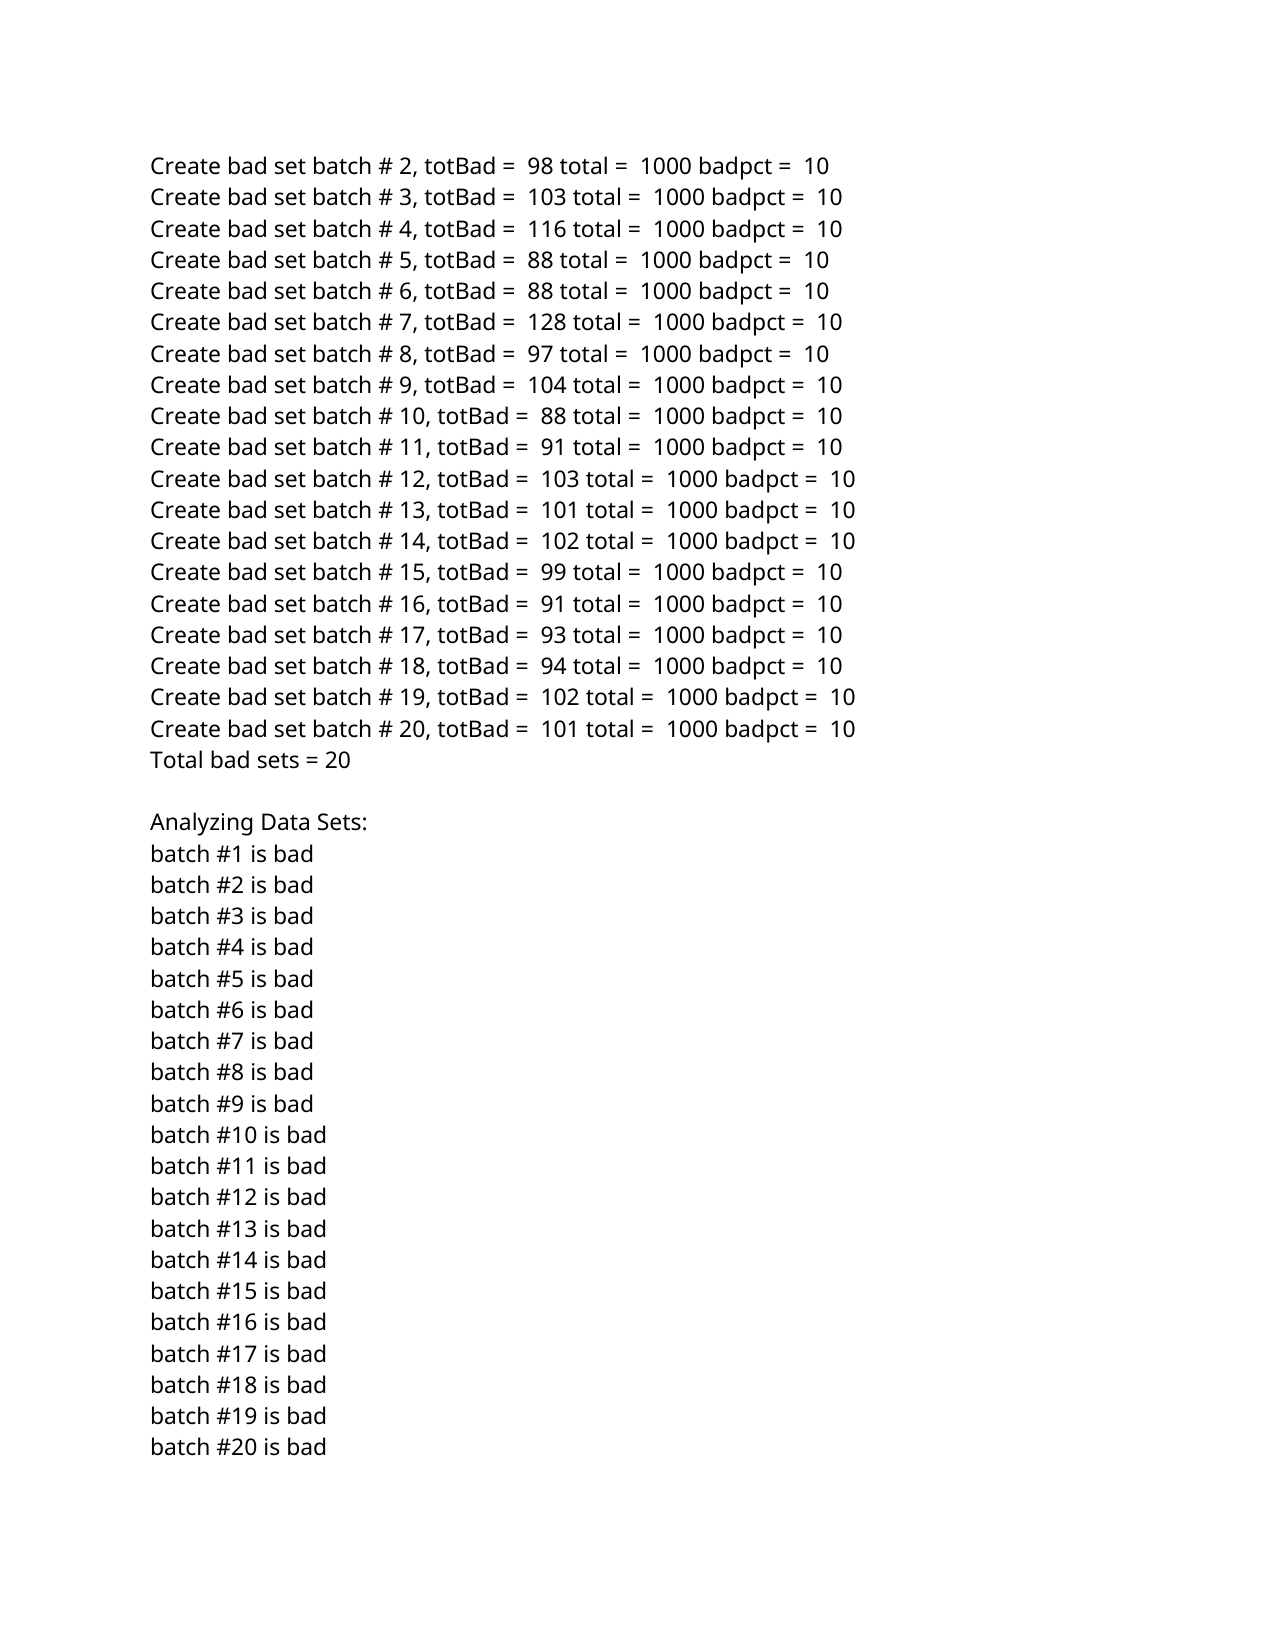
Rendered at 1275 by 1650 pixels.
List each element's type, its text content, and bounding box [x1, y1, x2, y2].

text batch #7 is bad [150, 1025, 1125, 1056]
text batch #9 is bad [150, 1087, 1125, 1119]
text Create bad set batch # 9, totBad = 104 total = 1000 badpct = 10 [150, 369, 1125, 400]
text batch #6 is bad [150, 994, 1125, 1025]
text Create bad set batch # 15, totBad = 99 total = 1000 badpct = 10 [150, 556, 1125, 587]
text Create bad set batch # 8, totBad = 97 total = 1000 badpct = 10 [150, 337, 1125, 369]
text batch #14 is bad [150, 1244, 1125, 1275]
text batch #17 is bad [150, 1337, 1125, 1369]
text Create bad set batch # 18, totBad = 94 total = 1000 badpct = 10 [150, 650, 1125, 681]
text Create bad set batch # 20, totBad = 101 total = 1000 badpct = 10 [150, 712, 1125, 744]
text batch #15 is bad [150, 1275, 1125, 1306]
text Create bad set batch # 13, totBad = 101 total = 1000 badpct = 10 [150, 494, 1125, 525]
text batch #8 is bad [150, 1056, 1125, 1087]
text batch #4 is bad [150, 931, 1125, 962]
text batch #18 is bad [150, 1369, 1125, 1400]
text Total bad sets = 20 [150, 744, 1125, 775]
text batch #12 is bad [150, 1181, 1125, 1212]
text Create bad set batch # 6, totBad = 88 total = 1000 badpct = 10 [150, 275, 1125, 306]
text Create bad set batch # 3, totBad = 103 total = 1000 badpct = 10 [150, 181, 1125, 212]
text batch #19 is bad [150, 1400, 1125, 1431]
text batch #3 is bad [150, 900, 1125, 931]
text Create bad set batch # 5, totBad = 88 total = 1000 badpct = 10 [150, 244, 1125, 275]
text Create bad set batch # 2, totBad = 98 total = 1000 badpct = 10 [150, 150, 1125, 181]
text Create bad set batch # 4, totBad = 116 total = 1000 badpct = 10 [150, 212, 1125, 244]
text batch #5 is bad [150, 962, 1125, 994]
text batch #16 is bad [150, 1306, 1125, 1337]
text Create bad set batch # 7, totBad = 128 total = 1000 badpct = 10 [150, 306, 1125, 337]
text Create bad set batch # 17, totBad = 93 total = 1000 badpct = 10 [150, 619, 1125, 650]
text batch #2 is bad [150, 869, 1125, 900]
text batch #11 is bad [150, 1150, 1125, 1181]
text batch #13 is bad [150, 1212, 1125, 1244]
text batch #10 is bad [150, 1119, 1125, 1150]
text Create bad set batch # 10, totBad = 88 total = 1000 badpct = 10 [150, 400, 1125, 431]
text Analyzing Data Sets: [150, 806, 1125, 837]
text Create bad set batch # 16, totBad = 91 total = 1000 badpct = 10 [150, 587, 1125, 619]
text Create bad set batch # 12, totBad = 103 total = 1000 badpct = 10 [150, 462, 1125, 494]
text Create bad set batch # 19, totBad = 102 total = 1000 badpct = 10 [150, 681, 1125, 712]
text batch #1 is bad [150, 837, 1125, 869]
text Create bad set batch # 14, totBad = 102 total = 1000 badpct = 10 [150, 525, 1125, 556]
text batch #20 is bad [150, 1431, 1125, 1462]
text Create bad set batch # 11, totBad = 91 total = 1000 badpct = 10 [150, 431, 1125, 462]
